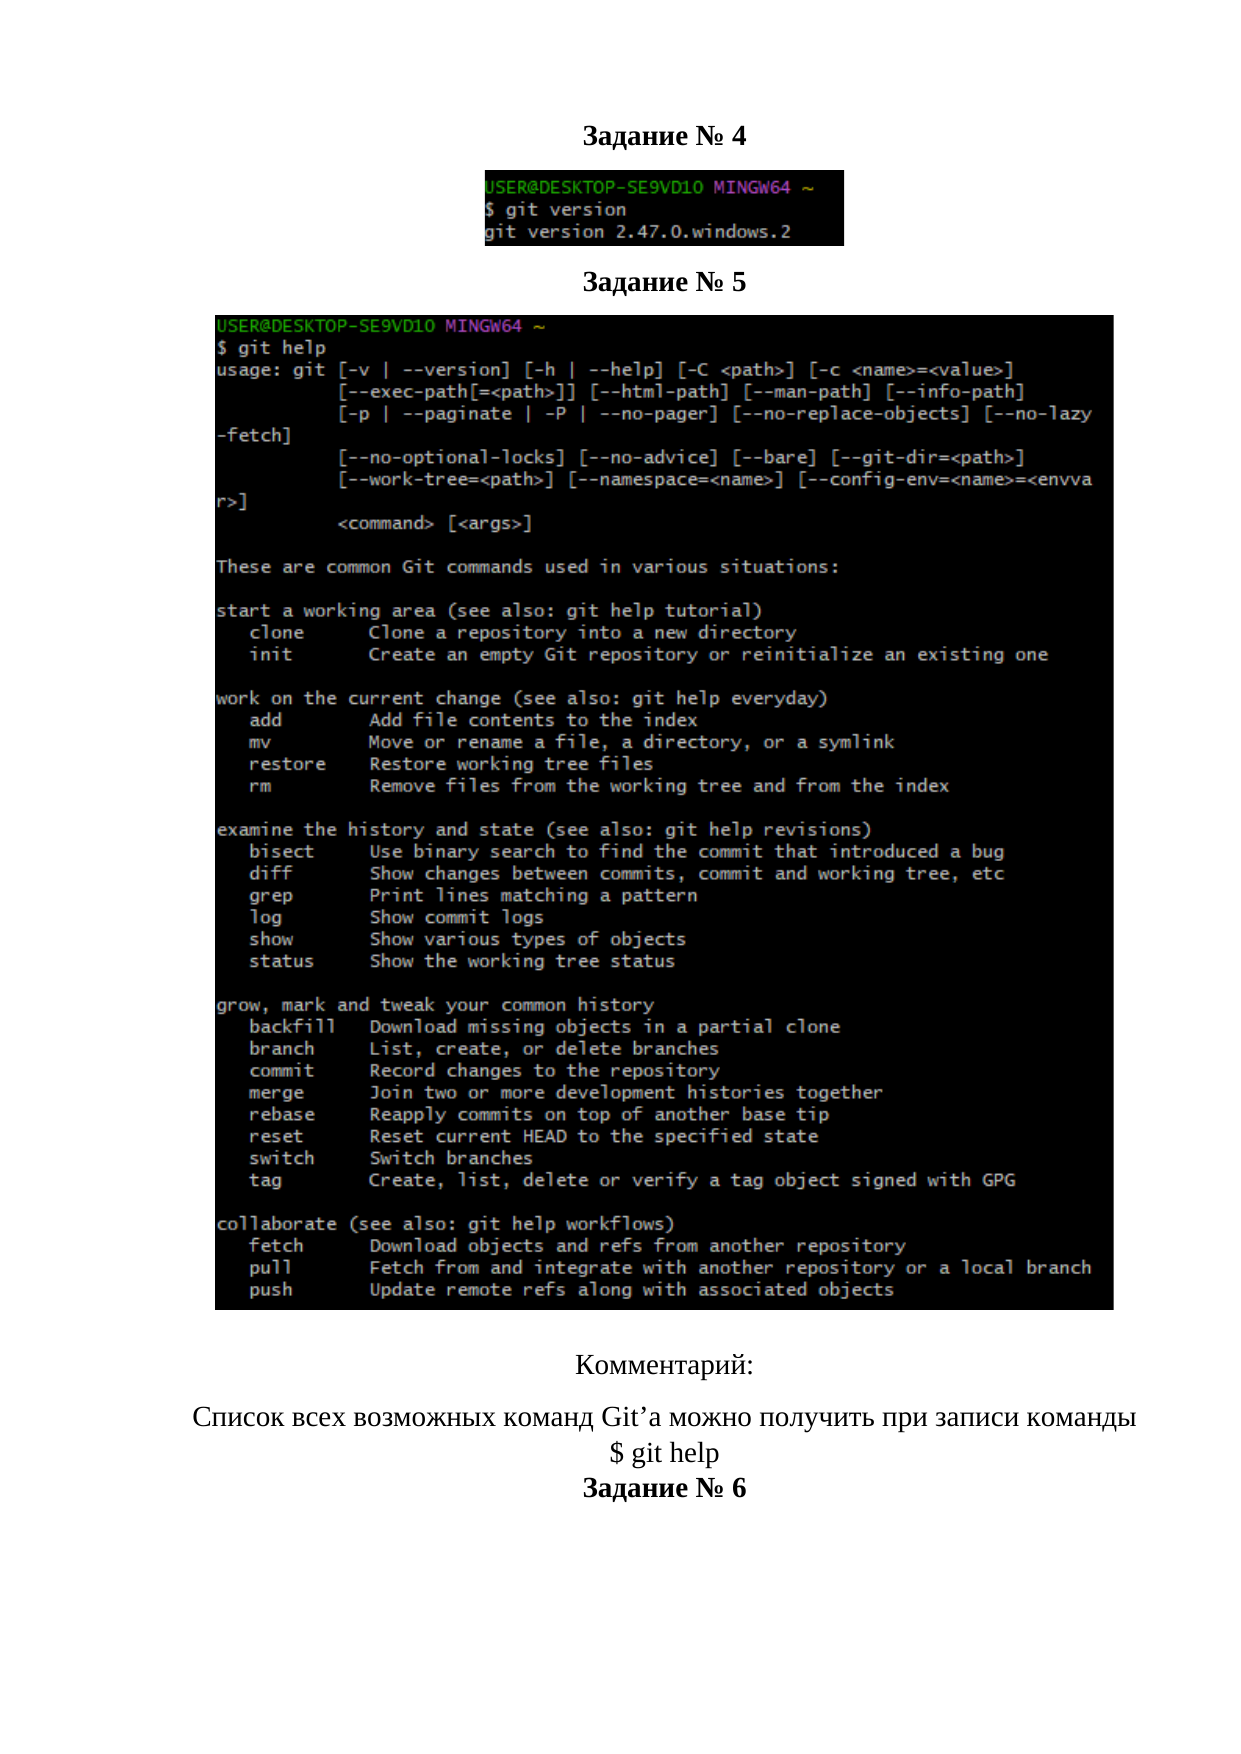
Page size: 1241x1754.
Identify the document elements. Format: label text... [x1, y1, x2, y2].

text Задание № 5 [177, 264, 1152, 297]
text Задание № 4 [177, 118, 1152, 152]
text Список всех возможных команд Git’a можно получить при записи команды $ git help Задание № 6 [177, 1399, 1152, 1504]
picture [215, 315, 1114, 1310]
picture [484, 170, 845, 246]
